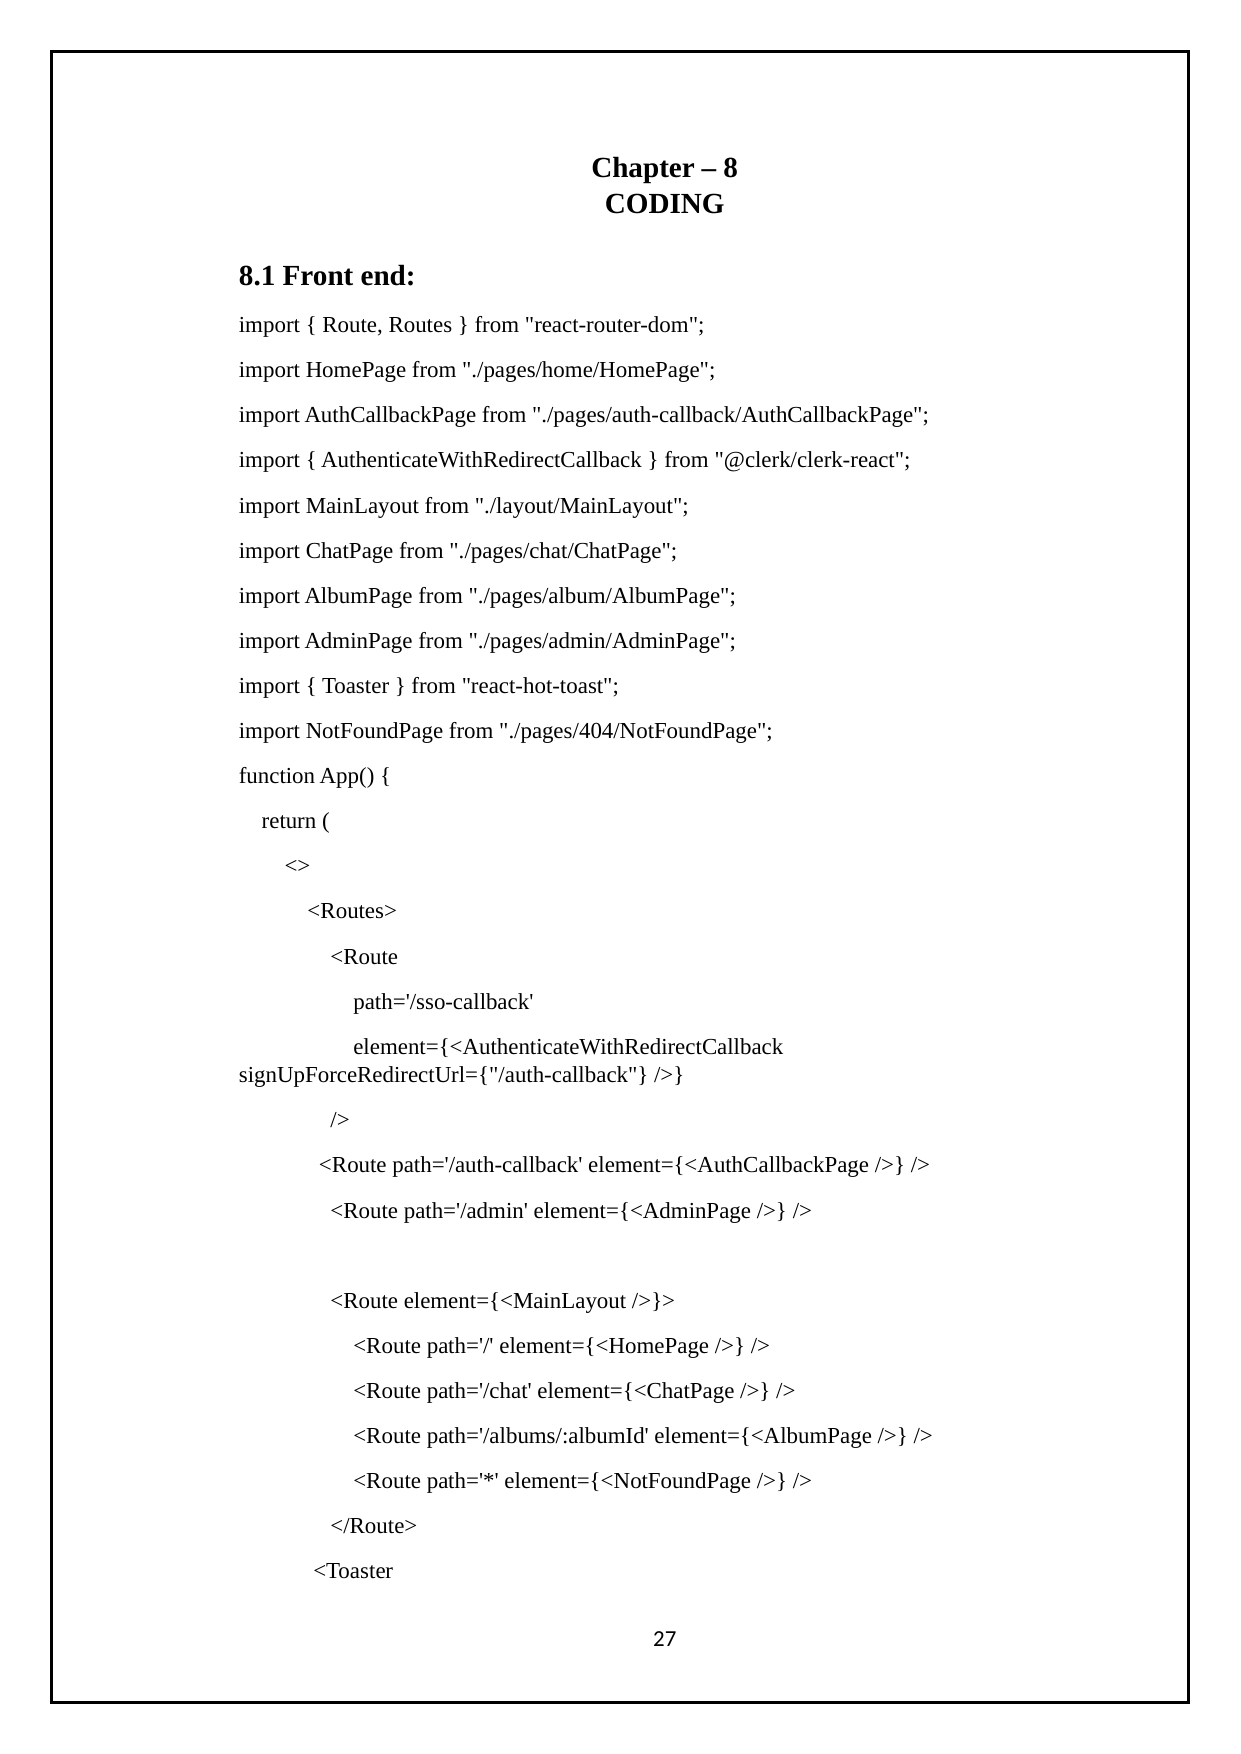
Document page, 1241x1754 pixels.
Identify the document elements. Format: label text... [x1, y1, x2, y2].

text <Toaster [239, 1557, 1090, 1584]
text import NotFoundPage from "./pages/404/NotFoundPage"; [239, 717, 1090, 743]
text /> [239, 1106, 1090, 1133]
text <Route path='/chat' element={<ChatPage />} /> [239, 1377, 1090, 1403]
text import HomePage from "./pages/home/HomePage"; [239, 356, 1090, 383]
text return ( [239, 807, 1090, 834]
text import ChatPage from "./pages/chat/ChatPage"; [239, 537, 1090, 563]
text <Route path='/' element={<HomePage />} /> [239, 1332, 1090, 1358]
text import AdminPage from "./pages/admin/AdminPage"; [239, 627, 1090, 653]
text <Route path='/admin' element={<AdminPage />} /> [239, 1197, 1090, 1223]
text import AlbumPage from "./pages/album/AlbumPage"; [239, 582, 1090, 608]
text <Route [239, 943, 1090, 969]
text <Routes> [239, 898, 1090, 924]
text import { Toaster } from "react-hot-toast"; [239, 672, 1090, 698]
text 8.1 Front end: [239, 258, 1090, 292]
text import { Route, Routes } from "react-router-dom"; [239, 311, 1090, 338]
text path='/sso-callback' [239, 988, 1090, 1014]
text <Route element={<MainLayout />}> [239, 1287, 1090, 1313]
text <Route path='/auth-callback' element={<AuthCallbackPage />} /> [239, 1152, 1090, 1178]
text import { AuthenticateWithRedirectCallback } from "@clerk/clerk-react"; [239, 447, 1090, 473]
text <Route path='/albums/:albumId' element={<AlbumPage />} /> [239, 1422, 1090, 1448]
text <Route path='*' element={<NotFoundPage />} /> [239, 1467, 1090, 1494]
text function App() { [239, 762, 1090, 789]
text import MainLayout from "./layout/MainLayout"; [239, 492, 1090, 518]
text <> [239, 852, 1090, 879]
text import AuthCallbackPage from "./pages/auth-callback/AuthCallbackPage"; [239, 401, 1090, 428]
text </Route> [239, 1512, 1090, 1539]
text element={<AuthenticateWithRedirectCallback signUpForceRedirectUrl={"/auth-callback"} />} [239, 1033, 1090, 1088]
text Chapter – 8 CODING [239, 150, 1090, 220]
